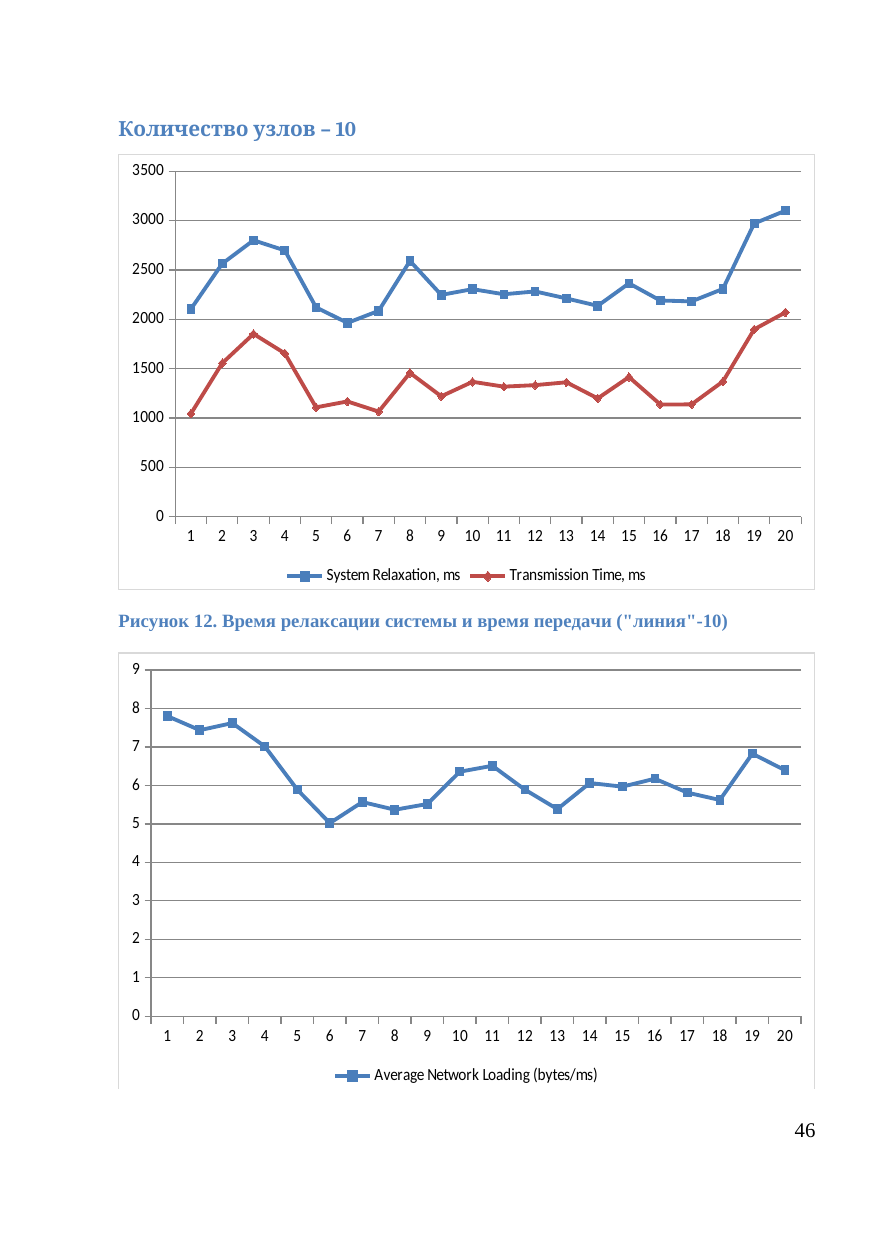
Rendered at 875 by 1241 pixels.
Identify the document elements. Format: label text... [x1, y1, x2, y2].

text Рисунок 12. Время релаксации системы и время передачи ("линия"-10) [118, 610, 815, 632]
subtitle Количество узлов – 10 [118, 118, 815, 142]
